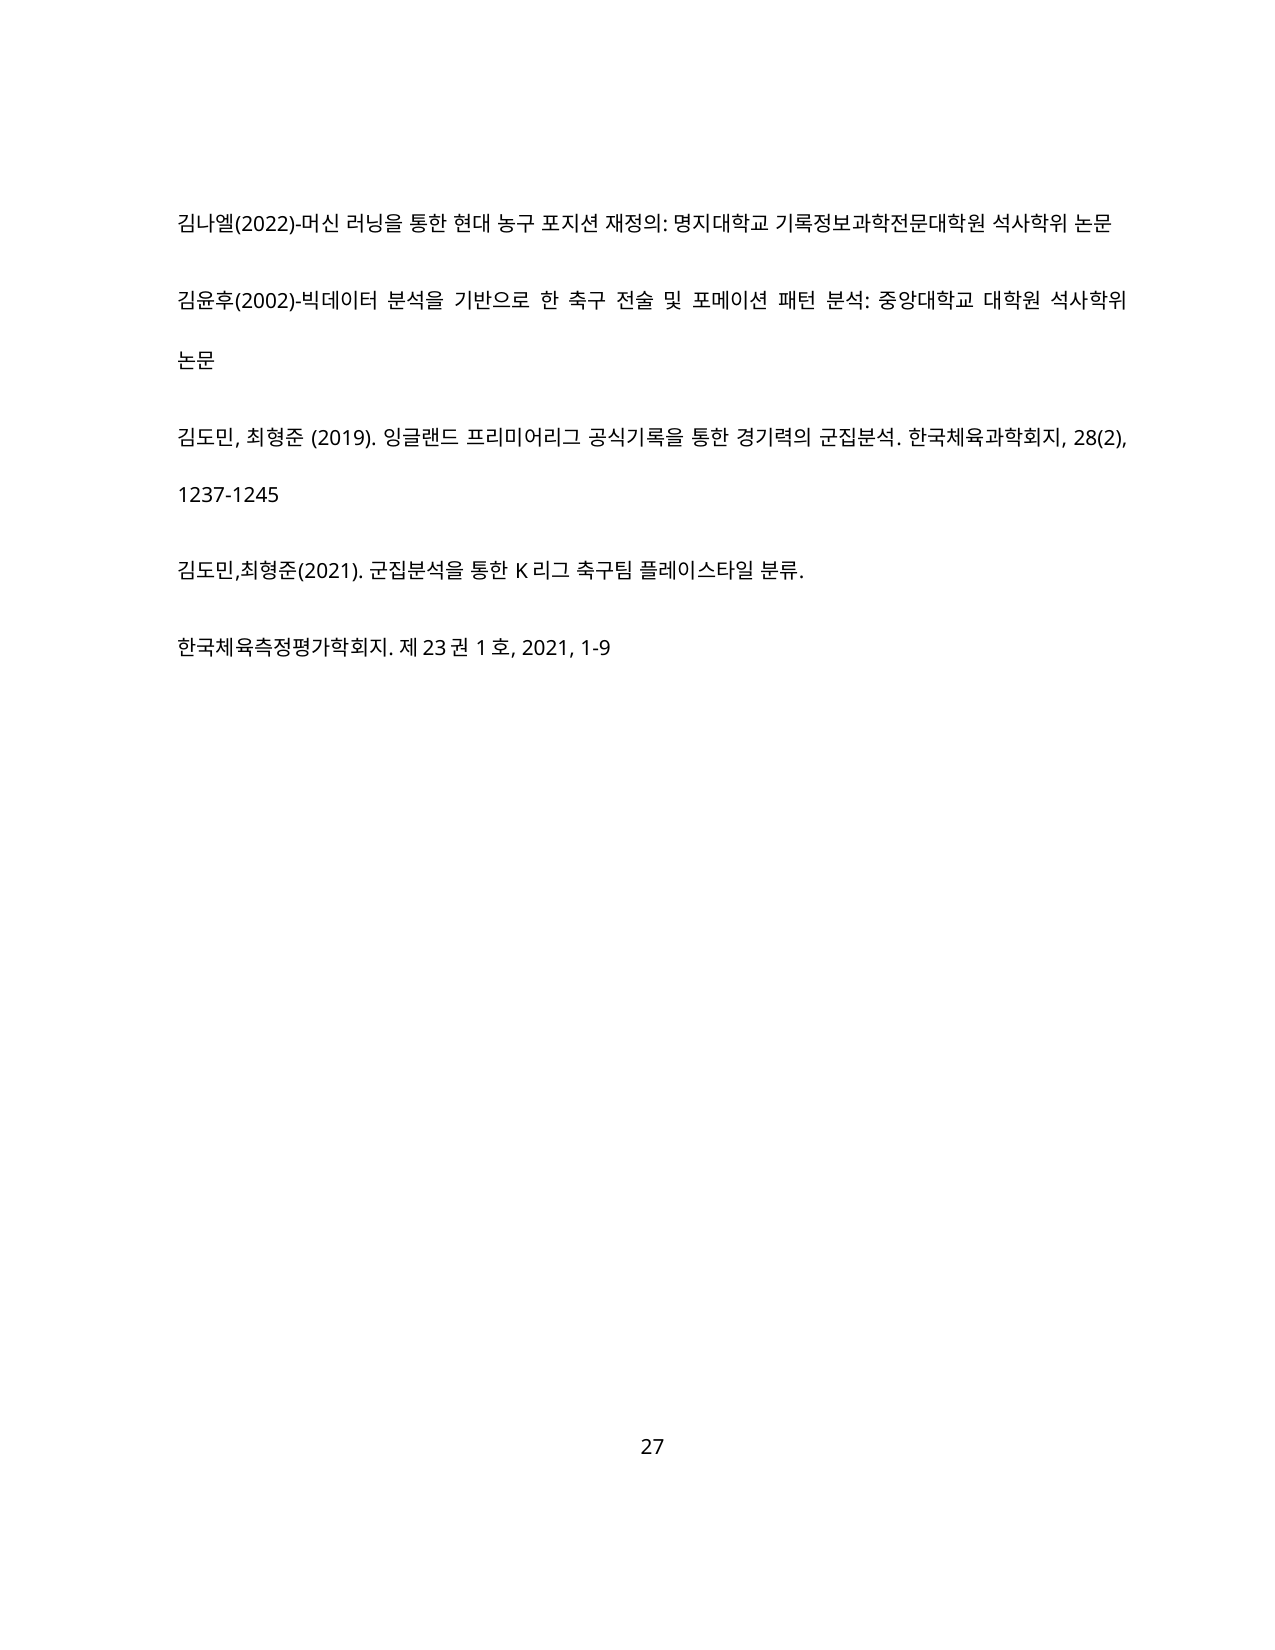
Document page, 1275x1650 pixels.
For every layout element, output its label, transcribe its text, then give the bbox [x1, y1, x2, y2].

text 김도민, 최형준 (2019). 잉글랜드 프리미어리그 공식기록을 통한 경기력의 군집분석. 한국체육과학회지, 28(2), 1237-1245 [177, 422, 1127, 509]
text 김윤후(2002)-빅데이터 분석을 기반으로 한 축구 전술 및 포메이션 패턴 분석: 중앙대학교 대학원 석사학위 논문 [177, 284, 1127, 375]
text 김도민,최형준(2021). 군집분석을 통한 K리그 축구팀 플레이스타일 분류. [177, 554, 1127, 584]
text 한국체육측정평가학회지. 제23권 1호, 2021, 1-9 [177, 631, 1127, 662]
text 김나엘(2022)-머신 러닝을 통한 현대 농구 포지션 재정의: 명지대학교 기록정보과학전문대학원 석사학위 논문 [177, 207, 1127, 237]
